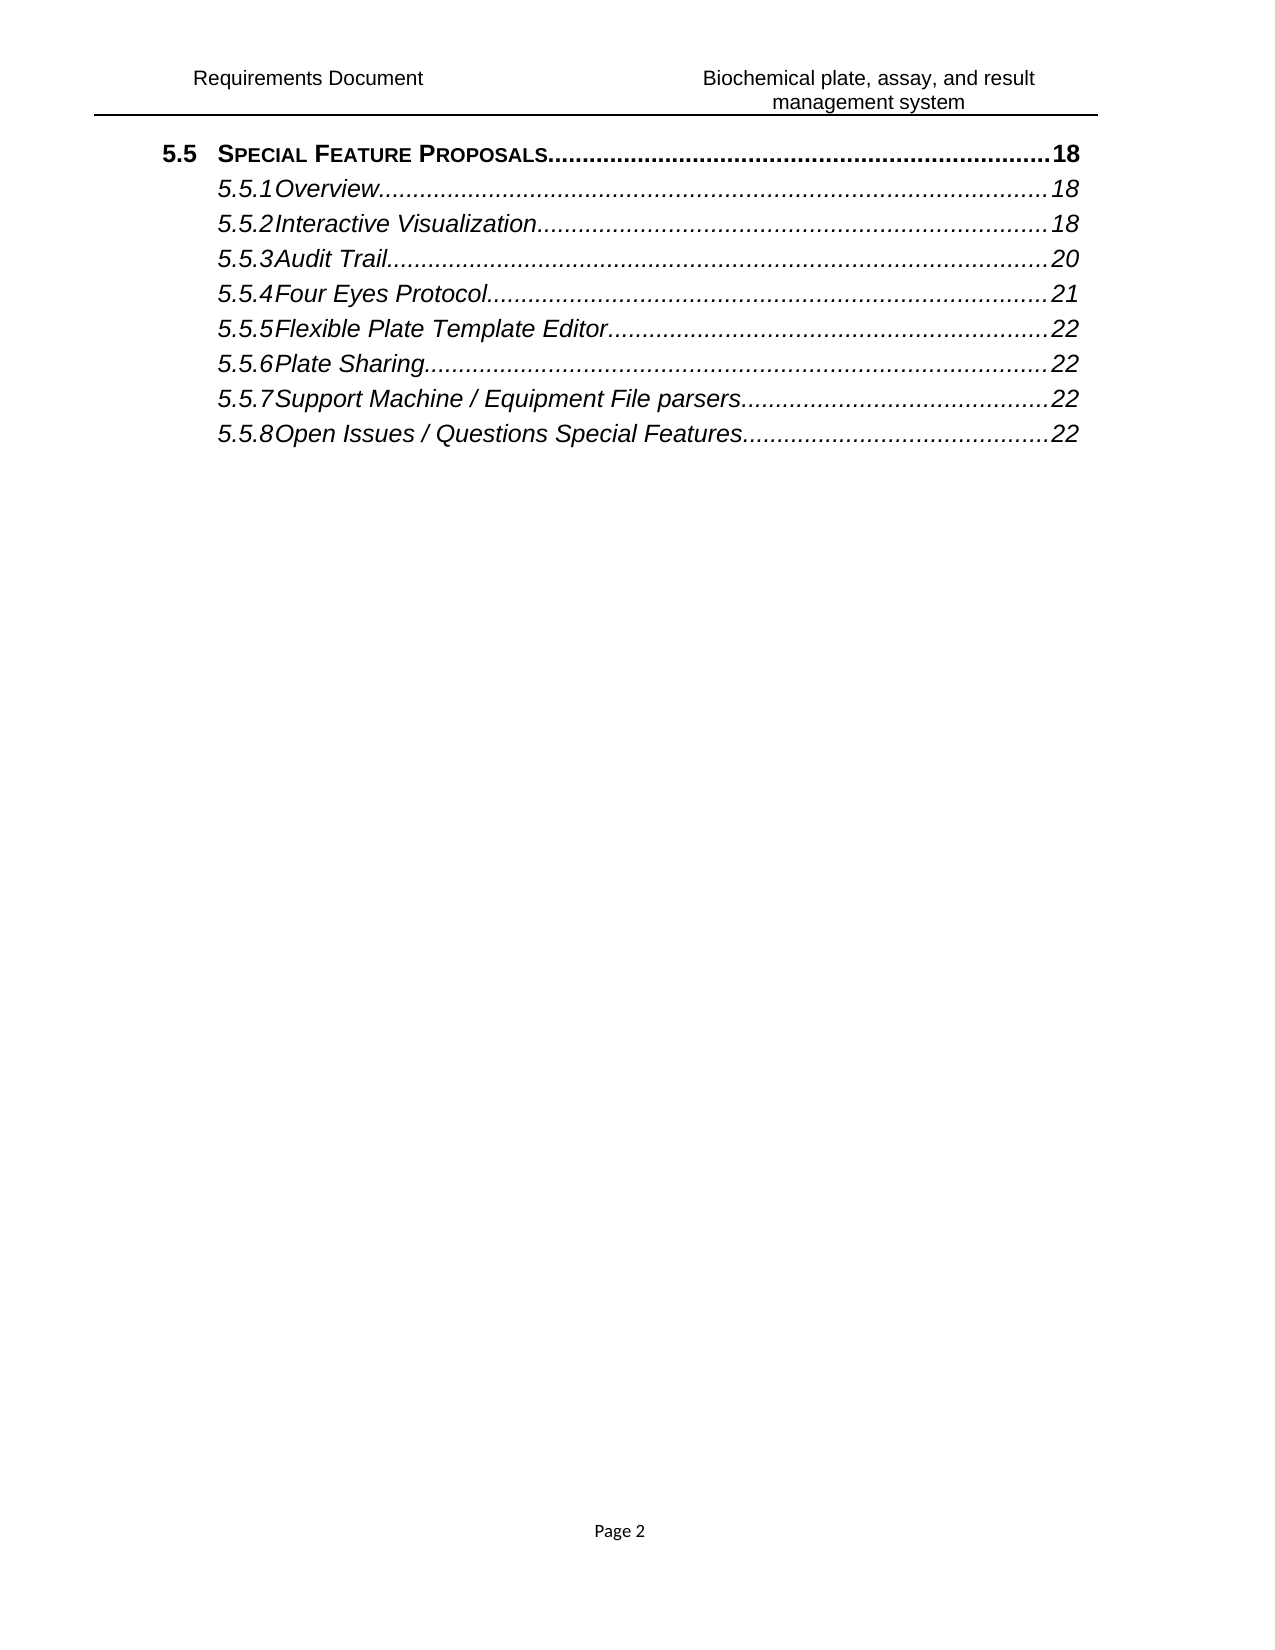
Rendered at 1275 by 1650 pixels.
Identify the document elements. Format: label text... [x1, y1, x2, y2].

text 5.5.2 Interactive Visualization 18 [217, 209, 1170, 237]
text 5.5.1 Overview 18 [217, 174, 1170, 202]
text 5.5.4 Four Eyes Protocol 21 [217, 279, 1170, 307]
text 5.5.8 Open Issues / Questions Special Features 22 [217, 419, 1170, 447]
text 5.5.7 Support Machine / Equipment File parsers 22 [217, 384, 1170, 412]
text 5.5.3 Audit Trail 20 [217, 244, 1170, 272]
text 5.5.5 Flexible Plate Template Editor 22 [217, 314, 1170, 342]
text 5.5 Special Feature Proposals 18 [162, 139, 1170, 167]
text 5.5.6 Plate Sharing 22 [217, 349, 1170, 377]
